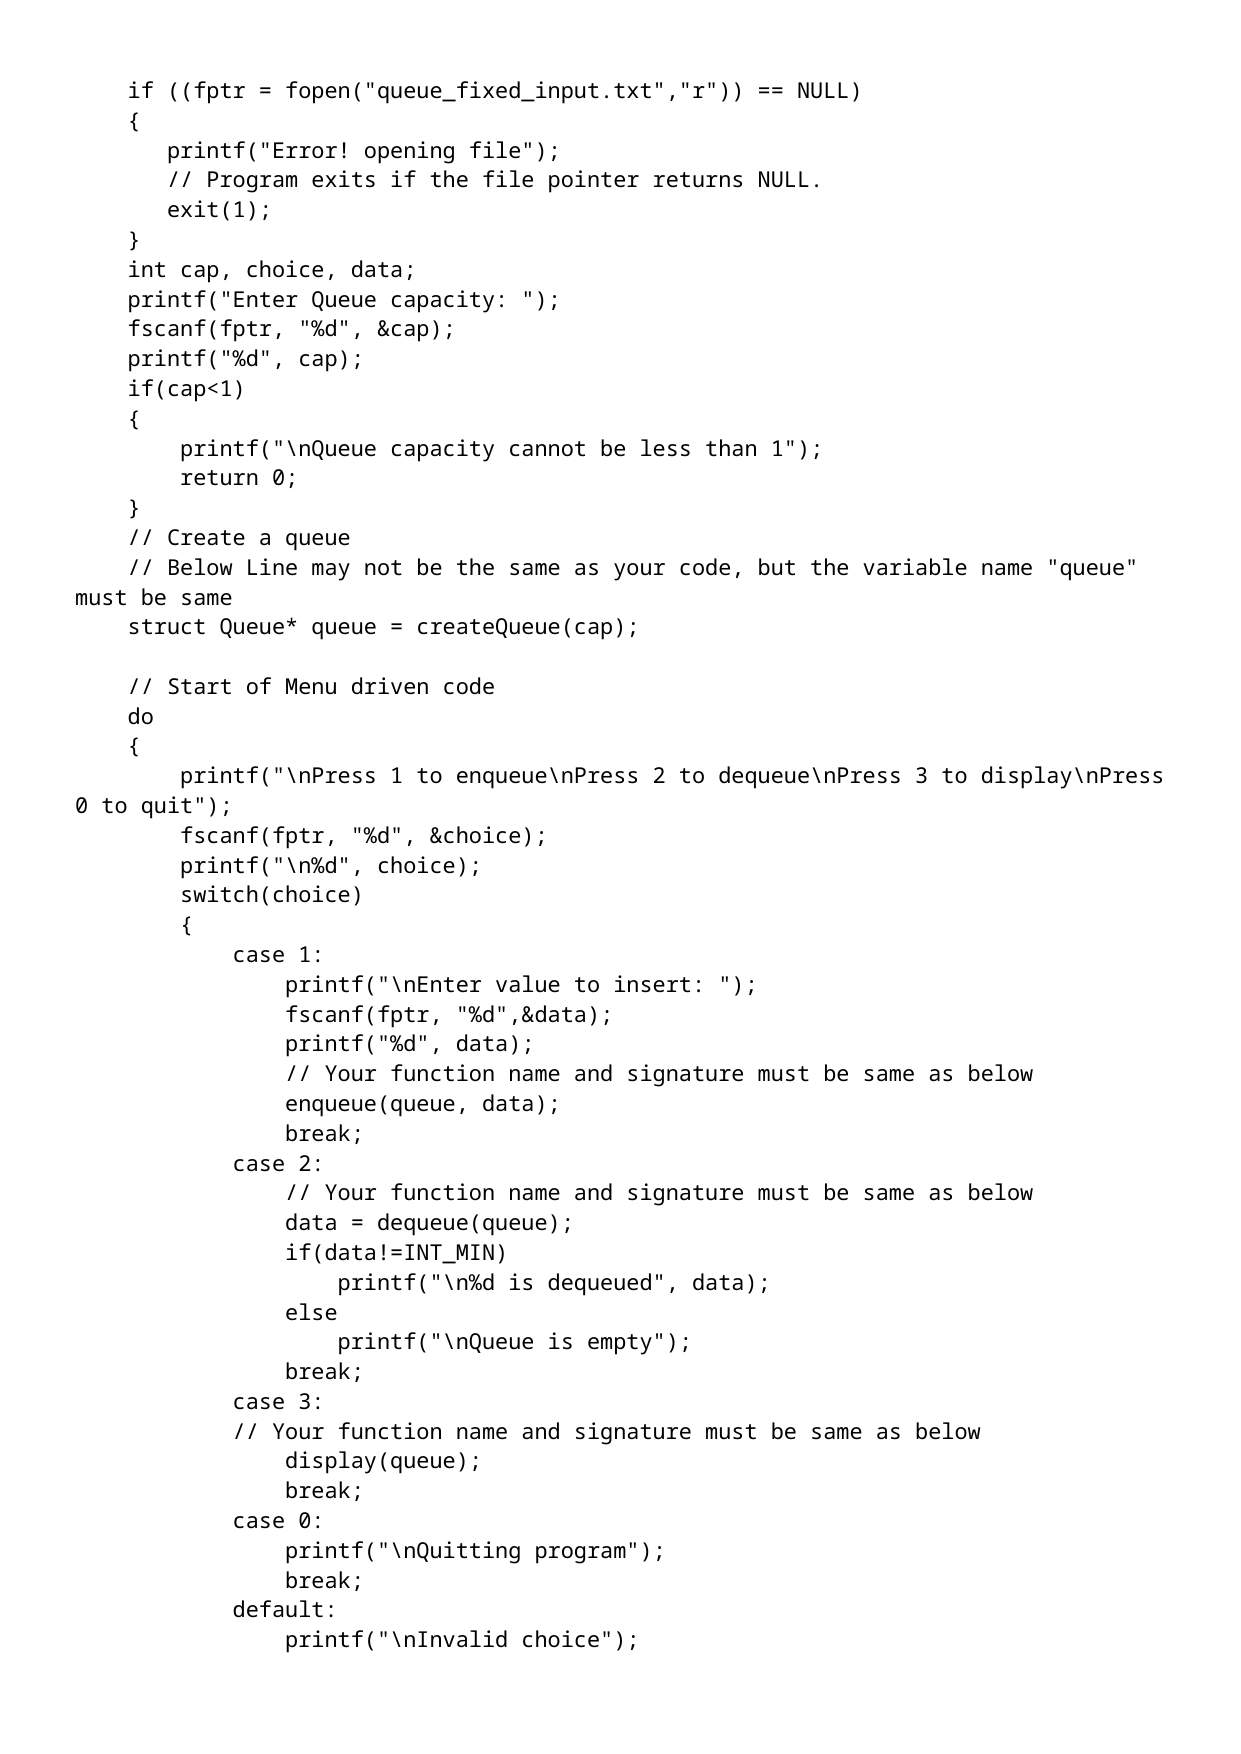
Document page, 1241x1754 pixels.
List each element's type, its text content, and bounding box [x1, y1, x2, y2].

text case 2: [75, 1147, 1165, 1177]
text exit(1); [75, 194, 1165, 224]
text printf("\nInvalid choice"); [75, 1624, 1165, 1654]
text fscanf(fptr, "%d", &cap); [75, 313, 1165, 343]
text printf("Error! opening file"); [75, 134, 1165, 164]
text printf("\nQueue capacity cannot be less than 1"); [75, 432, 1165, 462]
text printf("\n%d is dequeued", data); [75, 1267, 1165, 1296]
text if ((fptr = fopen("queue_fixed_input.txt","r")) == NULL) [75, 75, 1165, 105]
text // Start of Menu driven code [75, 671, 1165, 701]
text // Your function name and signature must be same as below [75, 1416, 1165, 1445]
text display(queue); [75, 1445, 1165, 1475]
text printf("\n%d", choice); [75, 849, 1165, 879]
text printf("\nEnter value to insert: "); [75, 969, 1165, 998]
text // Create a queue [75, 522, 1165, 552]
text case 0: [75, 1505, 1165, 1535]
text } [75, 224, 1165, 254]
text enqueue(queue, data); [75, 1088, 1165, 1118]
text fscanf(fptr, "%d",&data); [75, 998, 1165, 1028]
text printf("%d", cap); [75, 343, 1165, 373]
text else [75, 1296, 1165, 1326]
text // Your function name and signature must be same as below [75, 1177, 1165, 1207]
text printf("%d", data); [75, 1028, 1165, 1058]
text int cap, choice, data; [75, 254, 1165, 283]
text case 1: [75, 939, 1165, 969]
text // Your function name and signature must be same as below [75, 1058, 1165, 1088]
text } [75, 492, 1165, 522]
text { [75, 730, 1165, 760]
text break; [75, 1475, 1165, 1505]
text data = dequeue(queue); [75, 1207, 1165, 1237]
text case 3: [75, 1386, 1165, 1416]
text do [75, 701, 1165, 730]
text { [75, 403, 1165, 432]
text { [75, 909, 1165, 939]
text // Program exits if the file pointer returns NULL. [75, 164, 1165, 194]
text if(cap<1) [75, 373, 1165, 403]
text if(data!=INT_MIN) [75, 1237, 1165, 1267]
text printf("\nPress 1 to enqueue\nPress 2 to dequeue\nPress 3 to display\nPress 0 to quit"); [75, 760, 1165, 820]
text fscanf(fptr, "%d", &choice); [75, 820, 1165, 849]
text printf("\nQuitting program"); [75, 1535, 1165, 1564]
text return 0; [75, 462, 1165, 492]
text default: [75, 1594, 1165, 1624]
text break; [75, 1118, 1165, 1147]
text { [75, 105, 1165, 134]
text // Below Line may not be the same as your code, but the variable name "queue" must be same [75, 552, 1165, 611]
text switch(choice) [75, 879, 1165, 909]
text printf("Enter Queue capacity: "); [75, 283, 1165, 313]
text break; [75, 1564, 1165, 1594]
text struct Queue* queue = createQueue(cap); [75, 611, 1165, 641]
text break; [75, 1356, 1165, 1386]
text printf("\nQueue is empty"); [75, 1326, 1165, 1356]
